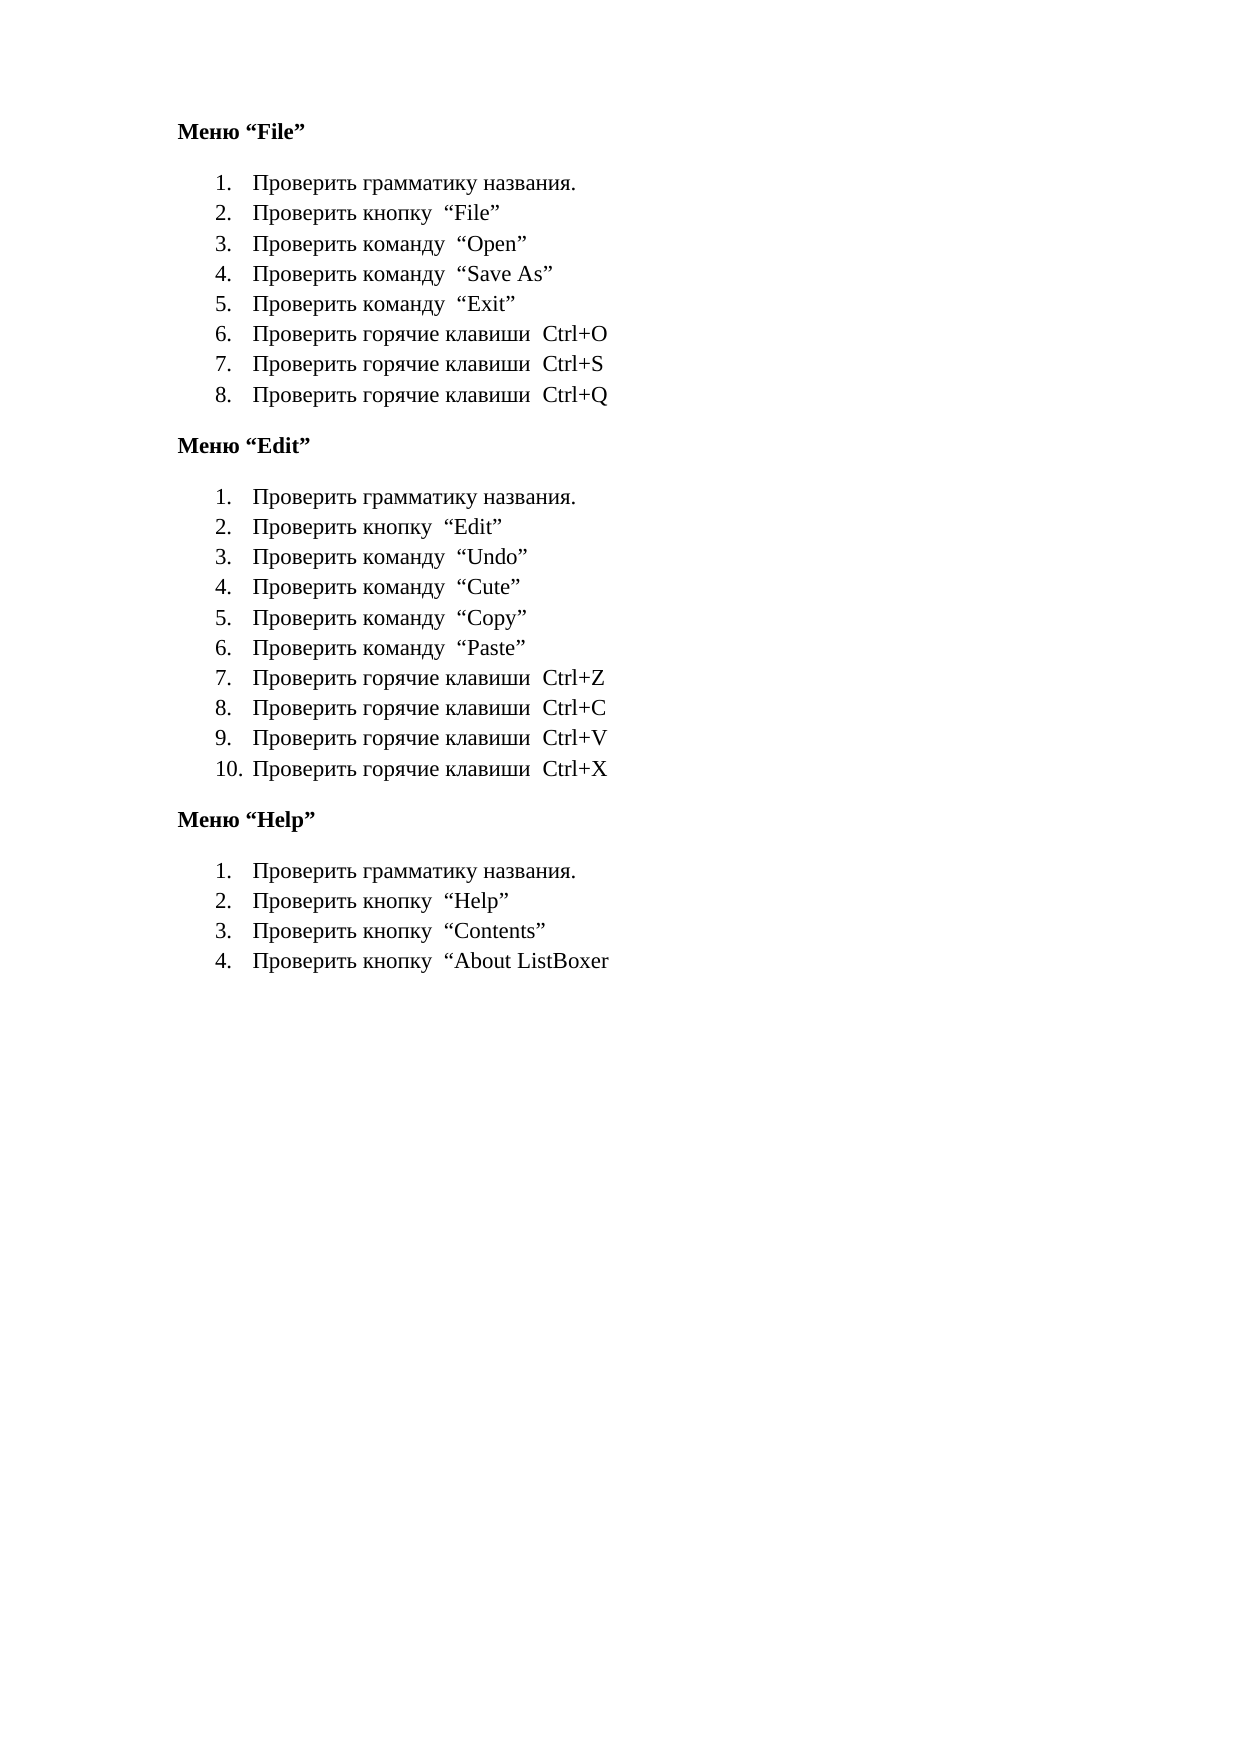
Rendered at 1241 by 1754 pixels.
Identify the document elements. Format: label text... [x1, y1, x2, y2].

list Проверить грамматику названия. [215, 169, 1152, 196]
list Проверить кнопку “File” [215, 199, 1152, 226]
list Проверить команду “Undo” [215, 543, 1152, 569]
list Проверить горячие клавиши Ctrl+C [215, 694, 1152, 721]
list Проверить горячие клавиши Ctrl+O [215, 320, 1152, 347]
list Проверить кнопку “Edit” [215, 513, 1152, 539]
list Проверить горячие клавиши Ctrl+Z [215, 664, 1152, 690]
list Проверить кнопку “About ListBoxer [215, 947, 1152, 974]
list Проверить горячие клавиши Ctrl+Х [215, 754, 1152, 781]
text Меню “Edit” [177, 432, 1152, 458]
list Проверить команду “Open” [215, 229, 1152, 256]
list Проверить команду “Paste” [215, 634, 1152, 660]
list Проверить горячие клавиши Ctrl+V [215, 724, 1152, 751]
list Проверить горячие клавиши Ctrl+S [215, 350, 1152, 377]
list Проверить кнопку “Contents” [215, 917, 1152, 943]
list Проверить кнопку “Help” [215, 887, 1152, 913]
list Проверить команду “Save As” [215, 260, 1152, 286]
list Проверить команду “Exit” [215, 290, 1152, 316]
list Проверить команду “Cute” [215, 573, 1152, 600]
list Проверить команду “Copy” [215, 603, 1152, 630]
list Проверить грамматику названия. [215, 857, 1152, 883]
text Меню “File” [177, 118, 1152, 144]
text Меню “Help” [177, 806, 1152, 832]
list Проверить грамматику названия. [215, 483, 1152, 509]
list Проверить горячие клавиши Ctrl+Q [215, 381, 1152, 407]
